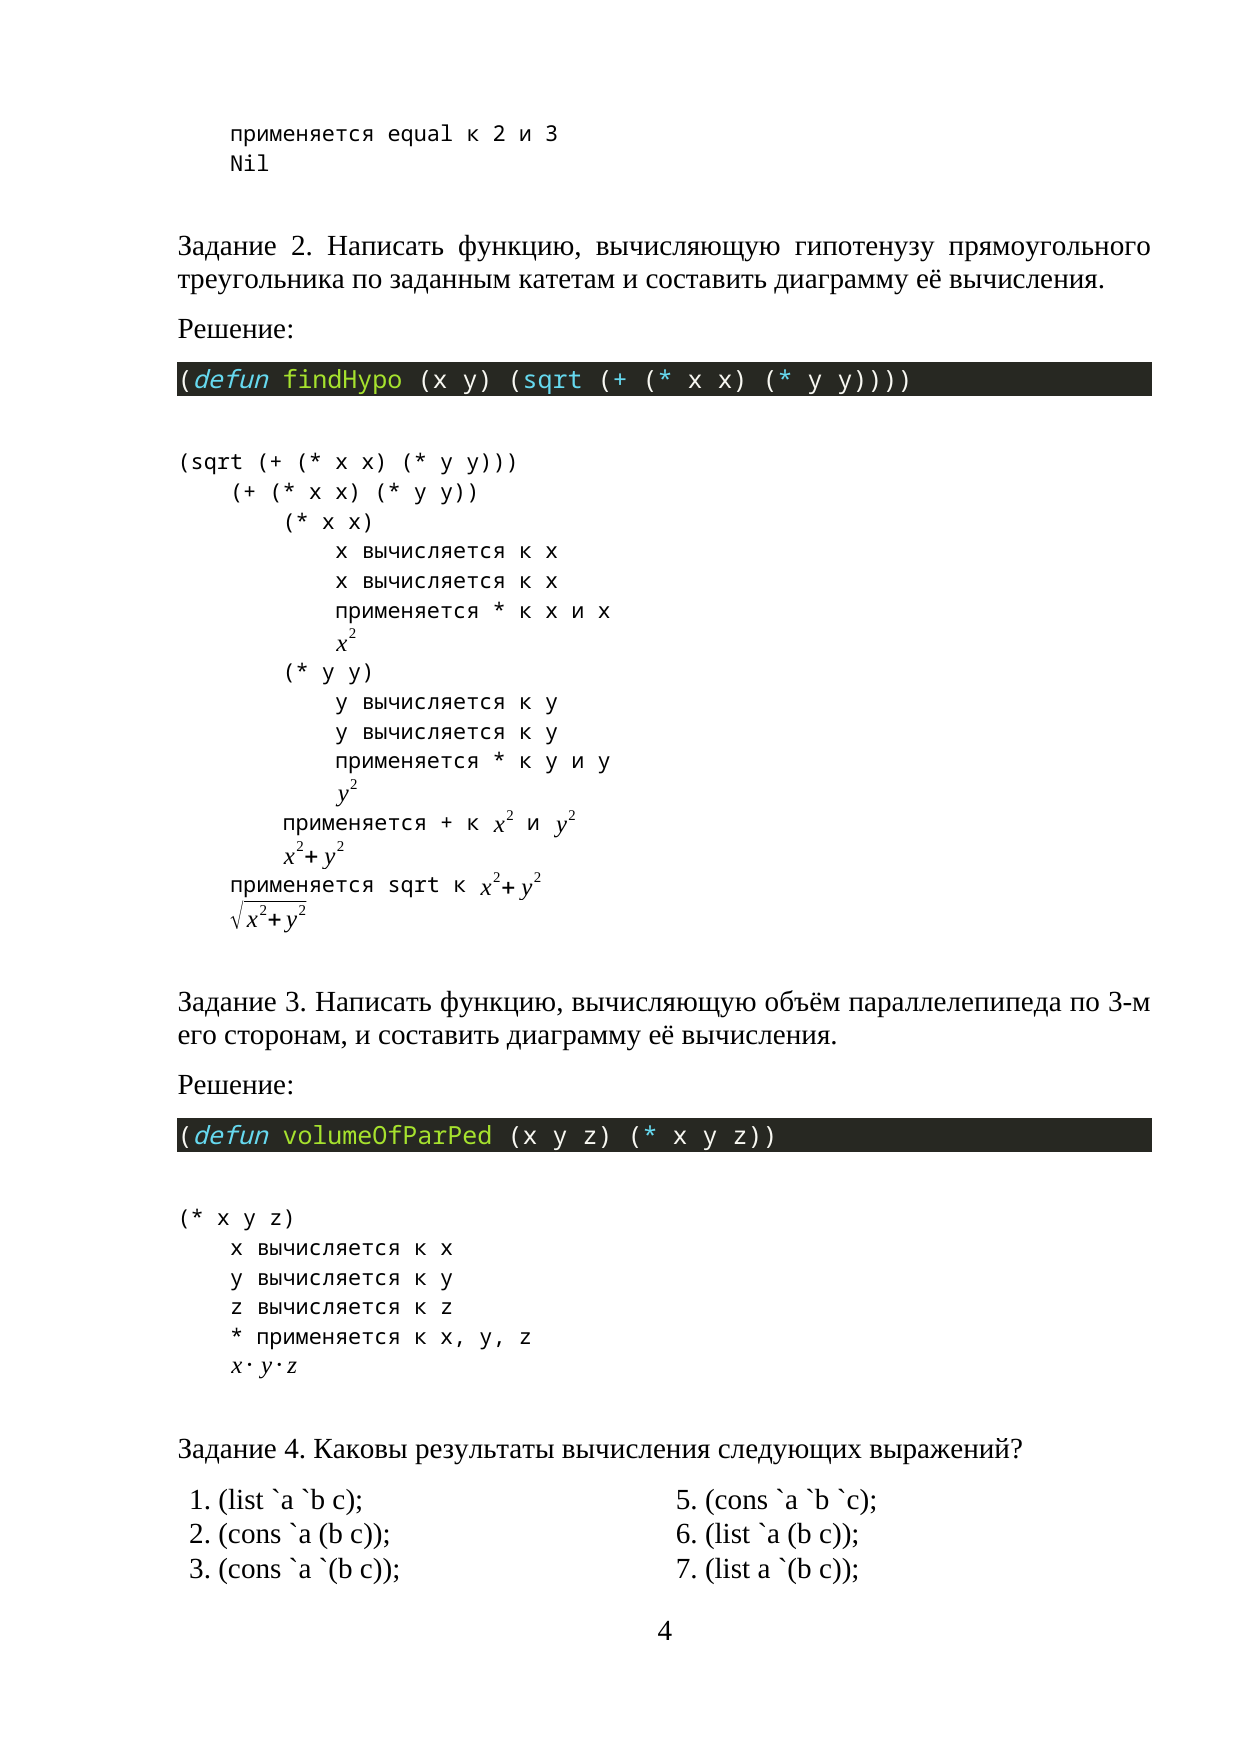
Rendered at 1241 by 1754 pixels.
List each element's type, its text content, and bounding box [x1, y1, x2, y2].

text (* x y z) [177, 1202, 1152, 1232]
text x вычисляется к x [177, 536, 1152, 565]
text Задание 3. Написать функцию, вычисляющую объём параллелепипеда по 3-м его сторонам, и составить диаграмму её вычисления. [177, 984, 1152, 1051]
text применяется equal к 2 и 3 [177, 118, 1152, 148]
table_cell 3. (cons `a `(b c)); [178, 1551, 664, 1585]
text Задание 4. Каковы результаты вычисления следующих выражений? [177, 1431, 1152, 1464]
text применяется * к y и y [177, 745, 1152, 775]
text Решение: [177, 1067, 1152, 1101]
text (defun volumeOfParPed (x y z) (* x y z)) [177, 1118, 1152, 1152]
text * применяется к x, y, z [177, 1321, 1152, 1351]
text (sqrt (+ (* x x) (* y y))) [177, 446, 1152, 476]
text применяется sqrt к [177, 869, 1152, 900]
text Nil [177, 148, 1152, 178]
table_cell 6. (list `a (b c)); [665, 1517, 1151, 1550]
text Задание 2. Написать функцию, вычисляющую гипотенузу прямоугольного треугольника по заданным катетам и составить диаграмму её вычисления. [177, 228, 1152, 295]
text (+ (* x x) (* y y)) [177, 476, 1152, 506]
text y вычисляется к y [177, 716, 1152, 745]
text (* x x) [177, 506, 1152, 536]
table_cell 7. (list a `(b c)); [665, 1551, 1151, 1585]
text Решение: [177, 312, 1152, 345]
text применяется + к и [177, 806, 1152, 837]
text (defun findHypo (x y) (sqrt (+ (* x x) (* y y)))) [177, 362, 1152, 396]
text x вычисляется к x [177, 1232, 1152, 1261]
text z вычисляется к z [177, 1291, 1152, 1321]
text x вычисляется к x [177, 565, 1152, 595]
text y вычисляется к y [177, 1261, 1152, 1291]
table_cell 2. (cons `a (b c)); [178, 1517, 664, 1550]
table_header 1. (list `a `b c); [178, 1482, 664, 1516]
table_header 5. (cons `a `b `c); [665, 1482, 1151, 1516]
text применяется * к x и x [177, 595, 1152, 625]
text (* y y) [177, 656, 1152, 686]
text y вычисляется к y [177, 686, 1152, 716]
